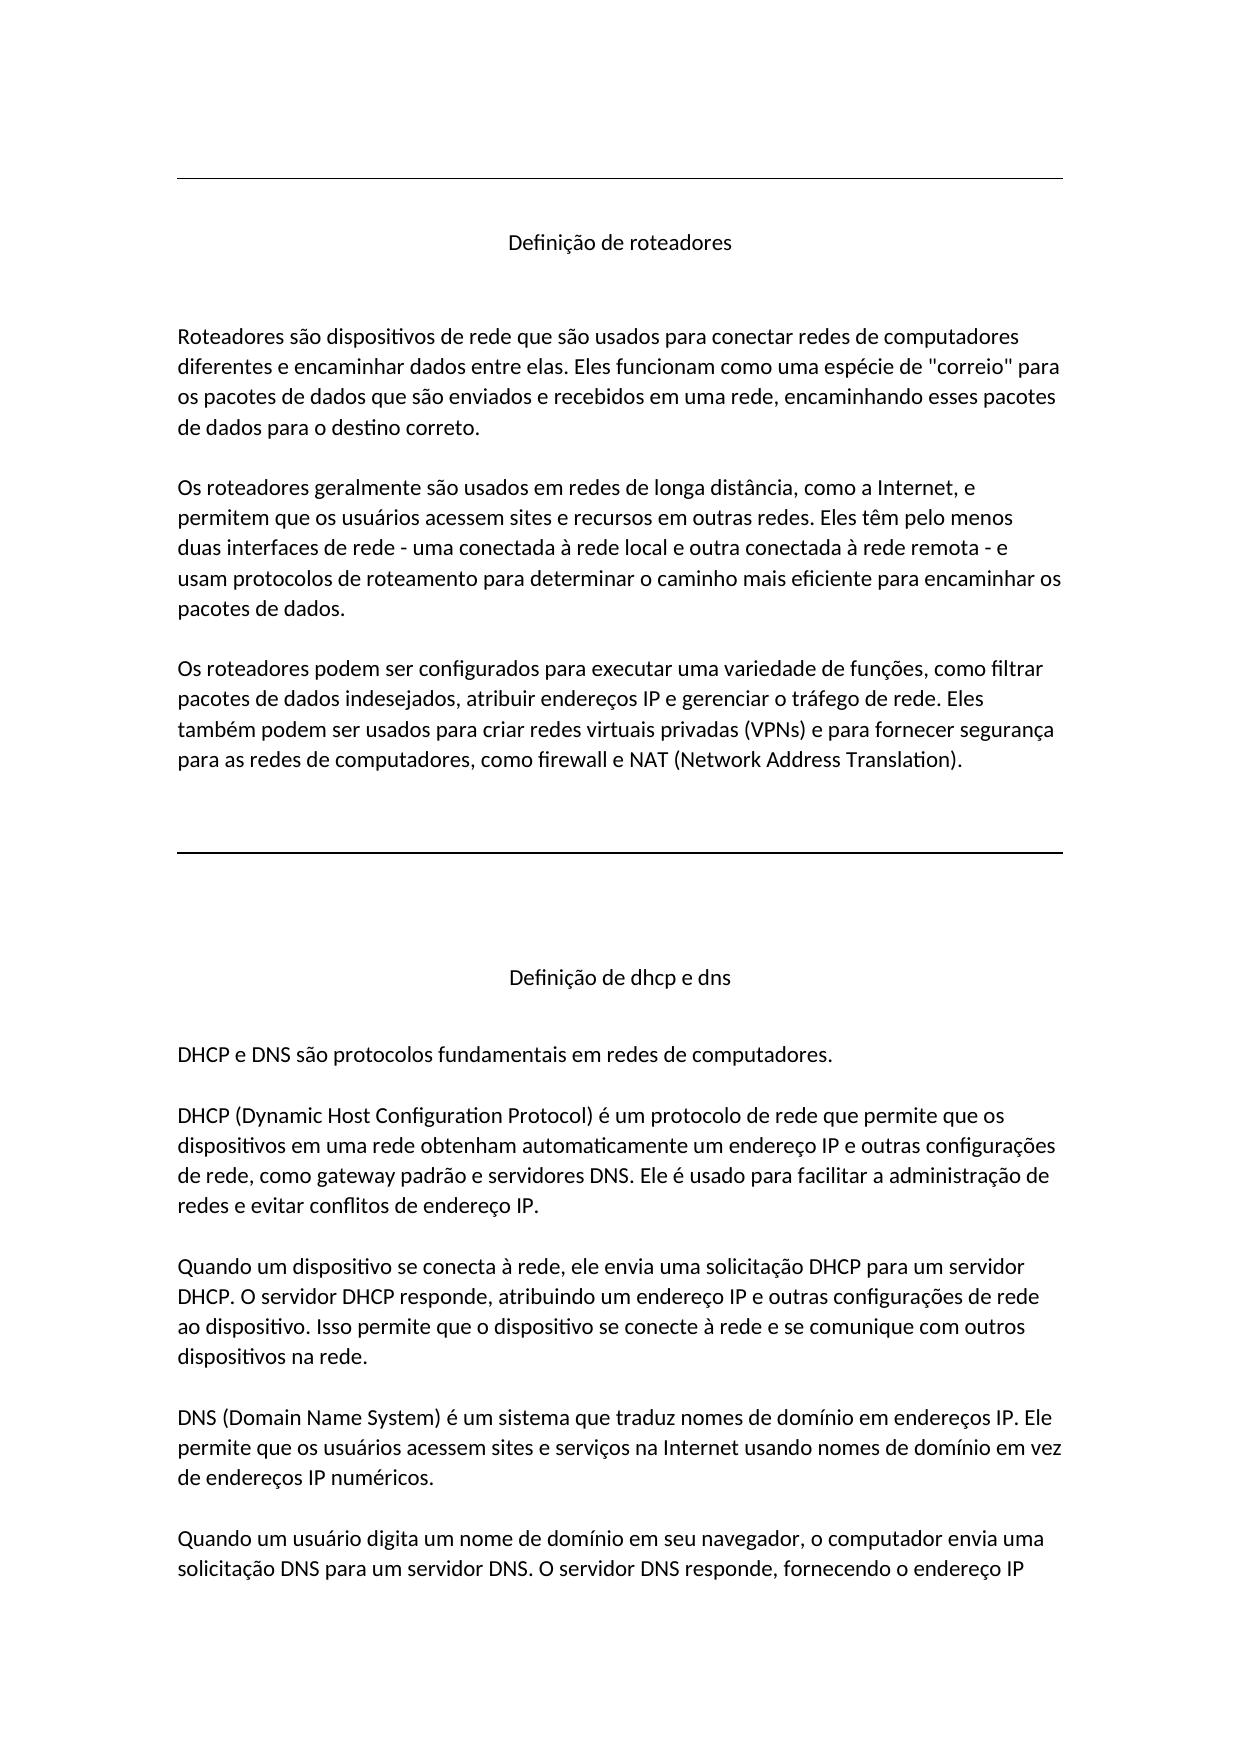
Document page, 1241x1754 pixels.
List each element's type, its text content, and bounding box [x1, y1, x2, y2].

text Roteadores são dispositivos de rede que são usados para conectar redes de computadores diferentes e encaminhar dados entre elas. Eles funcionam como uma espécie de "correio" para os pacotes de dados que são enviados e recebidos em uma rede, encaminhando esses pacotes de dados para o destino correto. Os roteadores geralmente são usados em redes de longa distância, como a Internet, e permitem que os usuários acessem sites e recursos em outras redes. Eles têm pelo menos duas interfaces de rede - uma conectada à rede local e outra conectada à rede remota - e usam protocolos de roteamento para determinar o caminho mais eficiente para encaminhar os pacotes de dados. Os roteadores podem ser configurados para executar uma variedade de funções, como filtrar pacotes de dados indesejados, atribuir endereços IP e gerenciar o tráfego de rede. Eles também podem ser usados para criar redes virtuais privadas (VPNs) e para fornecer segurança para as redes de computadores, como firewall e NAT (Network Address Translation). [177, 322, 1063, 803]
text Definição de dhcp e dns [177, 873, 1063, 1021]
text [177, 1040, 1063, 1582]
text Definição de roteadores [177, 198, 1063, 256]
